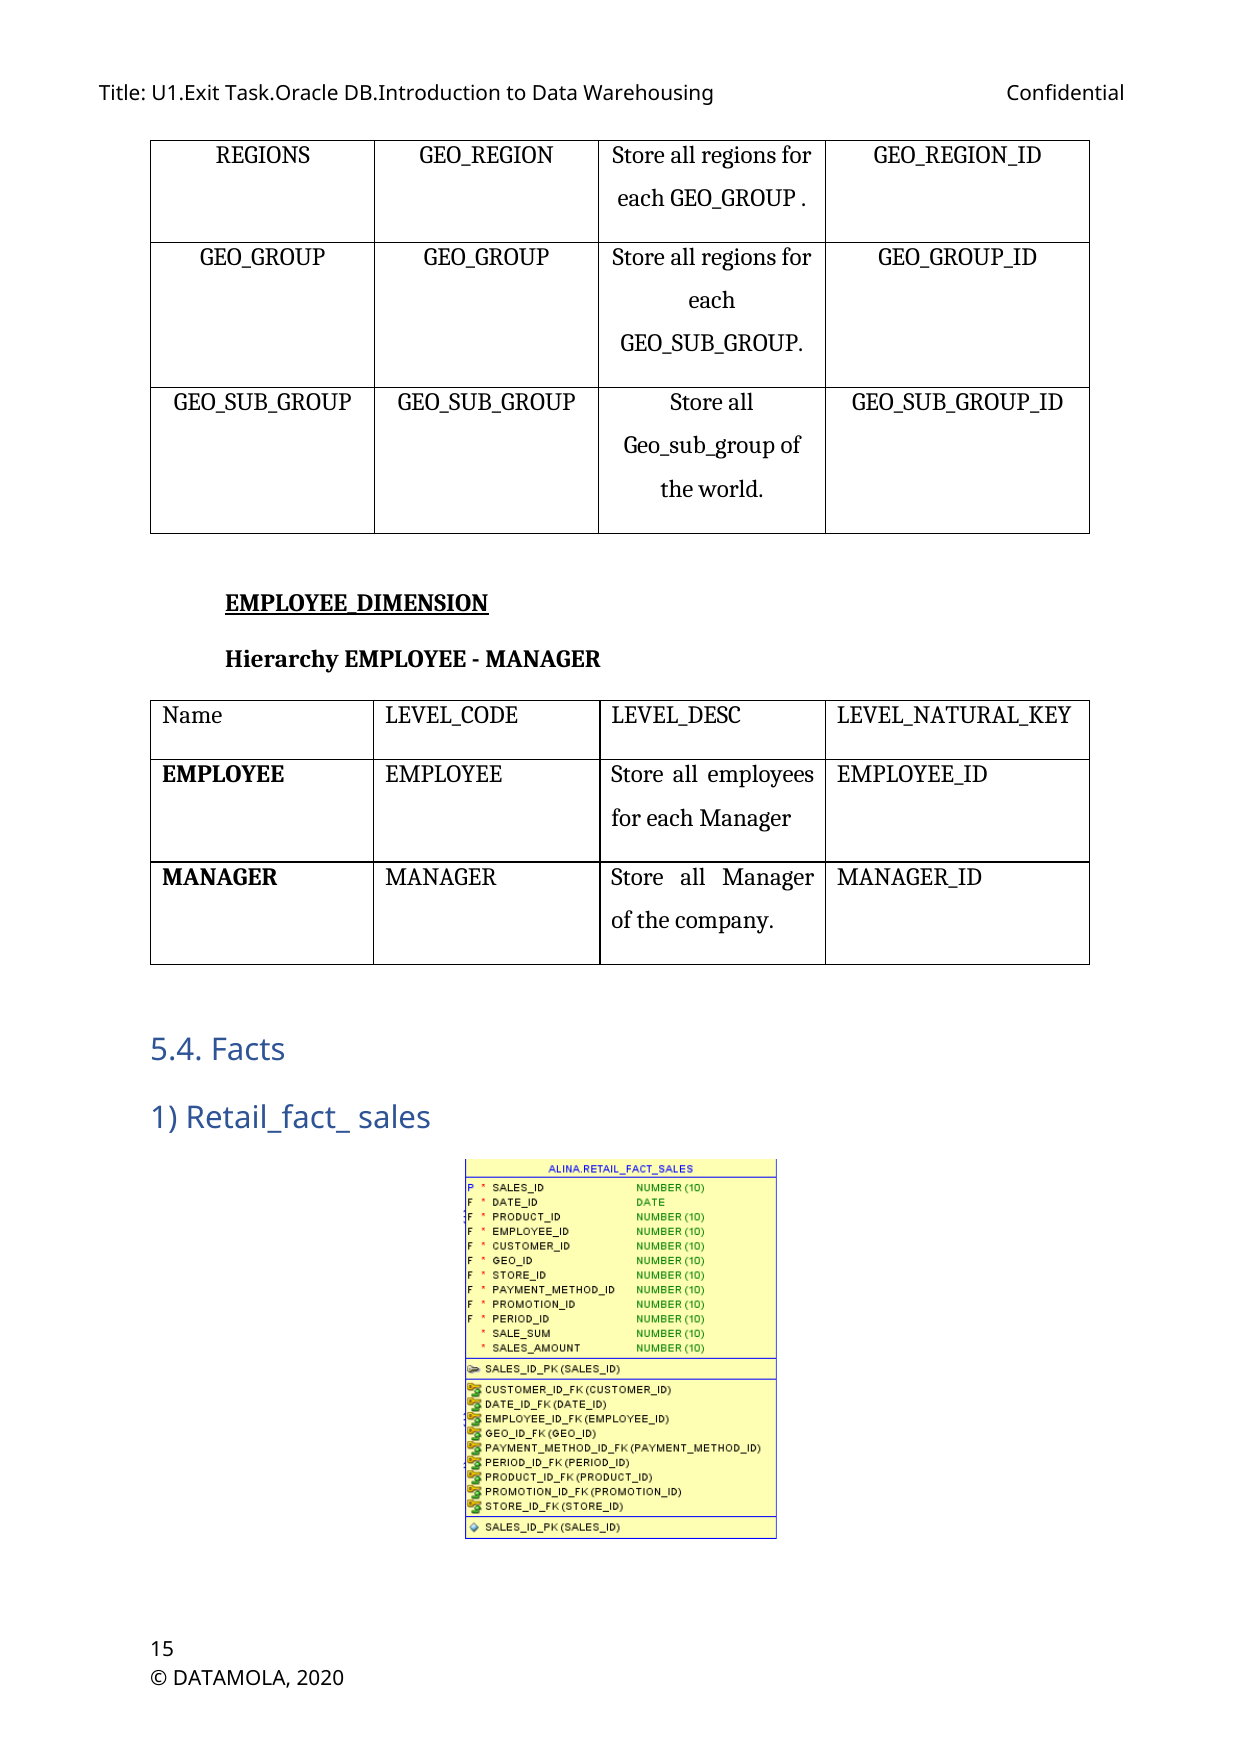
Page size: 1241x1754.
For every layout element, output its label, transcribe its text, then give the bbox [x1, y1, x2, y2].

table_cell GEO_SUB_GROUP [151, 388, 374, 532]
table_cell Store all regions for each GEO_SUB_GROUP. [599, 243, 825, 387]
table_cell REGIONS [151, 141, 374, 242]
picture [463, 1159, 777, 1539]
table_cell MANAGER_ID [826, 863, 1089, 963]
table_cell MANAGER [151, 863, 373, 963]
table_header Name [151, 701, 373, 759]
table_cell Store all employees for each Manager [601, 760, 825, 861]
table_cell GEO_SUB_GROUP_ID [826, 388, 1089, 532]
table_cell GEO_GROUP [151, 243, 374, 387]
table_header LEVEL_CODE [374, 701, 599, 759]
table_cell Store all Geo_sub_group of the world. [599, 388, 825, 532]
table_cell MANAGER [374, 863, 599, 963]
table_cell GEO_GROUP_ID [826, 243, 1089, 387]
table_header LEVEL_NATURAL_KEY [826, 701, 1089, 759]
subtitle 1) Retail_fact_ sales [150, 1095, 1090, 1138]
subtitle 5.4. Facts [150, 1027, 1090, 1070]
table_cell GEO_GROUP [375, 243, 598, 387]
table_header LEVEL_DESC [601, 701, 825, 759]
table_cell GEO_REGION [375, 141, 598, 242]
table_cell Store all Manager of the company. [601, 863, 825, 963]
text Hierarchy EMPLOYEE - MANAGER [150, 645, 1090, 673]
table_cell EMPLOYEE_ID [826, 760, 1089, 861]
table_cell GEO_SUB_GROUP [375, 388, 598, 532]
table_cell Store all regions for each GEO_GROUP . [599, 141, 825, 242]
table_cell EMPLOYEE [151, 760, 373, 861]
text EMPLOYEE_DIMENSION [150, 589, 1090, 618]
table_cell GEO_REGION_ID [826, 141, 1089, 242]
table_cell EMPLOYEE [374, 760, 599, 861]
